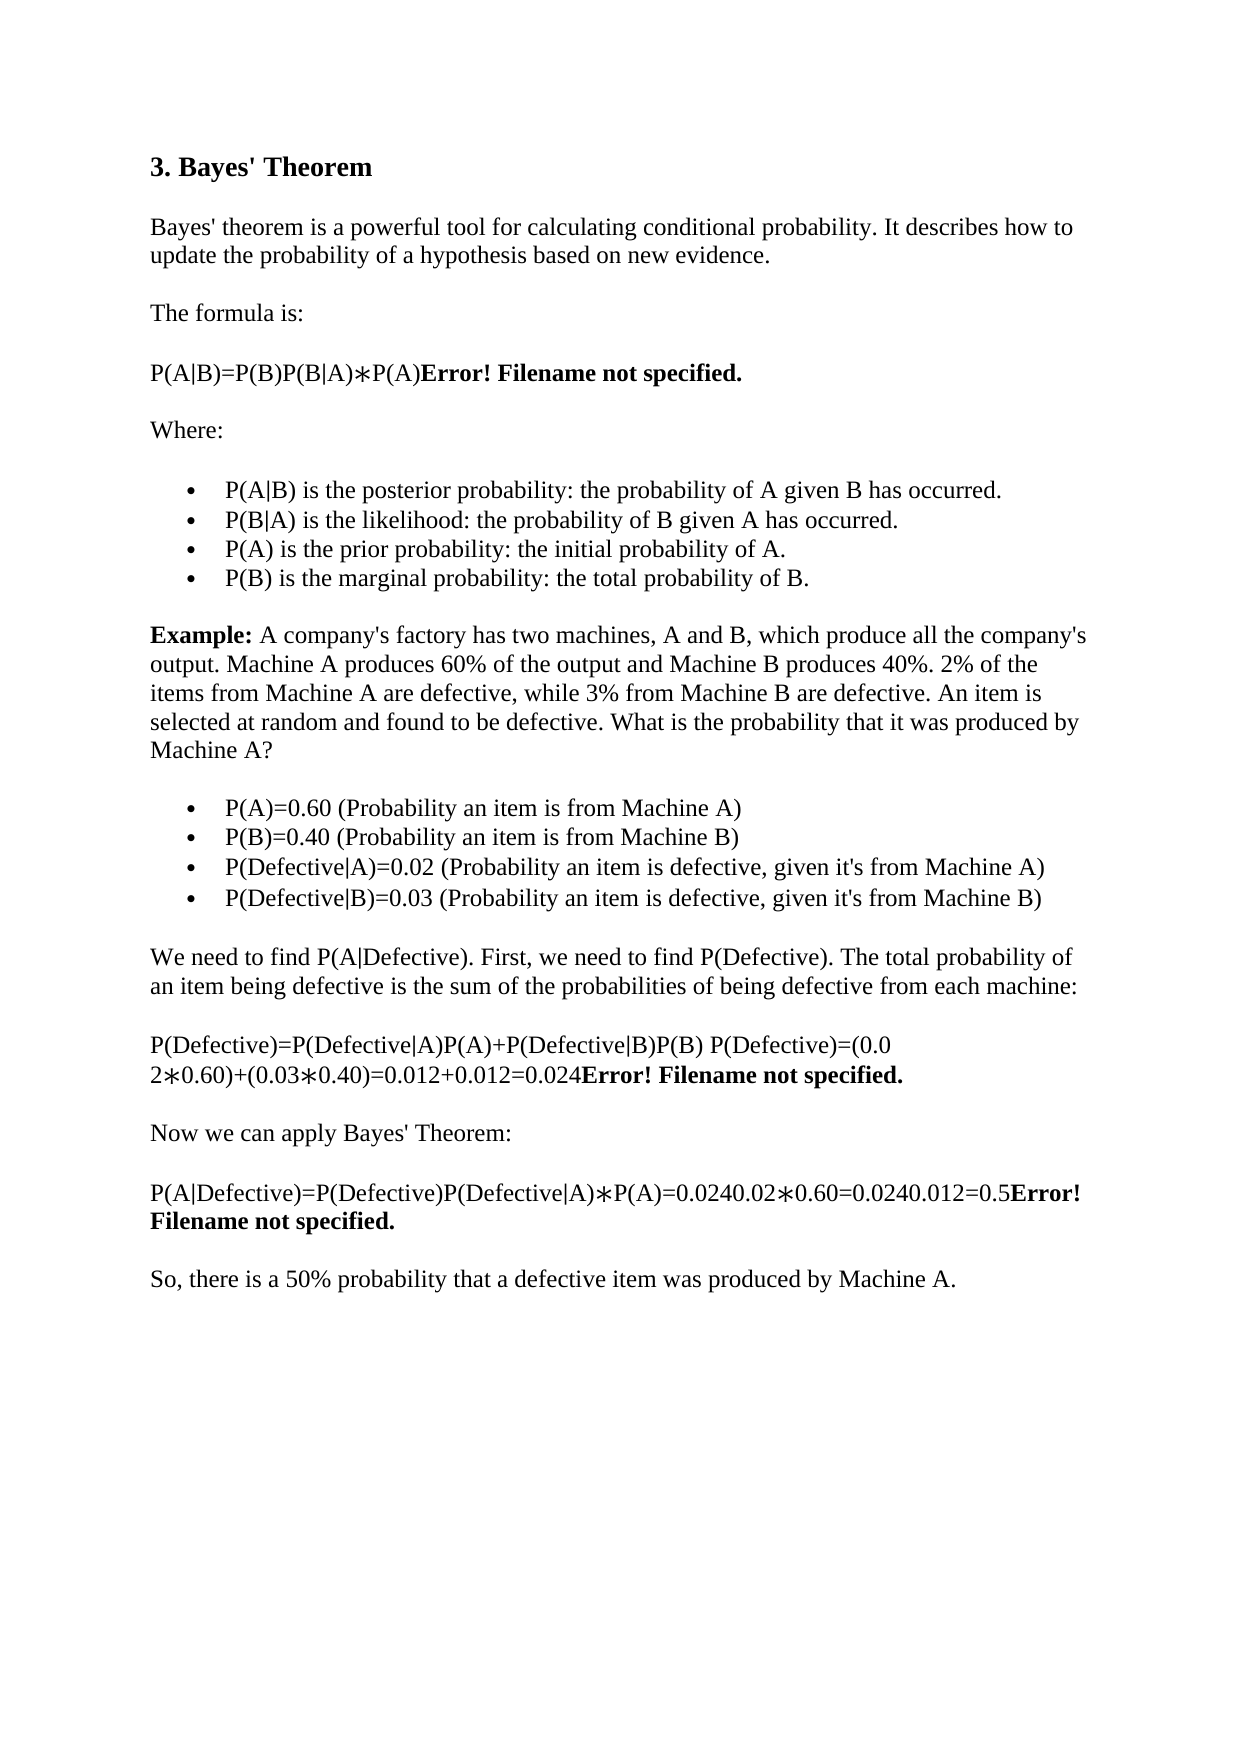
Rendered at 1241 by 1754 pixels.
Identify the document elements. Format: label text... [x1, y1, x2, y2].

text P(A∣B)=P(B)P(B∣A)∗P(A)​Error! Filename not specified. [150, 356, 1090, 386]
text We need to find P(A∣Defective). First, we need to find P(Defective). The total probability of an item being defective is the sum of the probabilities of being defective from each machine: [150, 941, 1090, 999]
list P(Defective∣B)=0.03 (Probability an item is defective, given it's from Machine B) [187, 881, 1090, 911]
text So, there is a 50% probability that a defective item was produced by Machine A. [150, 1264, 1090, 1293]
text P(A∣Defective)=P(Defective)P(Defective∣A)∗P(A)​=0.0240.02∗0.60​=0.0240.012​=0.5Error! Filename not specified. [150, 1176, 1090, 1235]
list P(A)=0.60 (Probability an item is from Machine A) [187, 793, 1090, 822]
text Bayes' theorem is a powerful tool for calculating conditional probability. It describes how to update the probability of a hypothesis based on new evidence. [150, 212, 1090, 269]
text Now we can apply Bayes' Theorem: [150, 1118, 1090, 1147]
text P(Defective)=P(Defective∣A)P(A)+P(Defective∣B)P(B) P(Defective)=(0.02∗0.60)+(0.03∗0.40)=0.012+0.012=0.024Error! Filename not specified. [150, 1029, 1090, 1089]
list P(A∣B) is the posterior probability: the probability of A given B has occurred. [187, 473, 1090, 504]
text Example: A company's factory has two machines, A and B, which produce all the company's output. Machine A produces 60% of the output and Machine B produces 40%. 2% of the items from Machine A are defective, while 3% from Machine B are defective. An item is selected at random and found to be defective. What is the probability that it was produced by Machine A? [150, 621, 1090, 764]
list P(A) is the prior probability: the initial probability of A. [187, 534, 1090, 563]
text 3. Bayes' Theorem [150, 150, 1090, 182]
list P(Defective∣A)=0.02 (Probability an item is defective, given it's from Machine A) [187, 851, 1090, 881]
text The formula is: [150, 298, 1090, 327]
list P(B∣A) is the likelihood: the probability of B given A has occurred. [187, 504, 1090, 534]
list P(B)=0.40 (Probability an item is from Machine B) [187, 822, 1090, 851]
list P(B) is the marginal probability: the total probability of B. [187, 563, 1090, 591]
text Where: [150, 416, 1090, 444]
